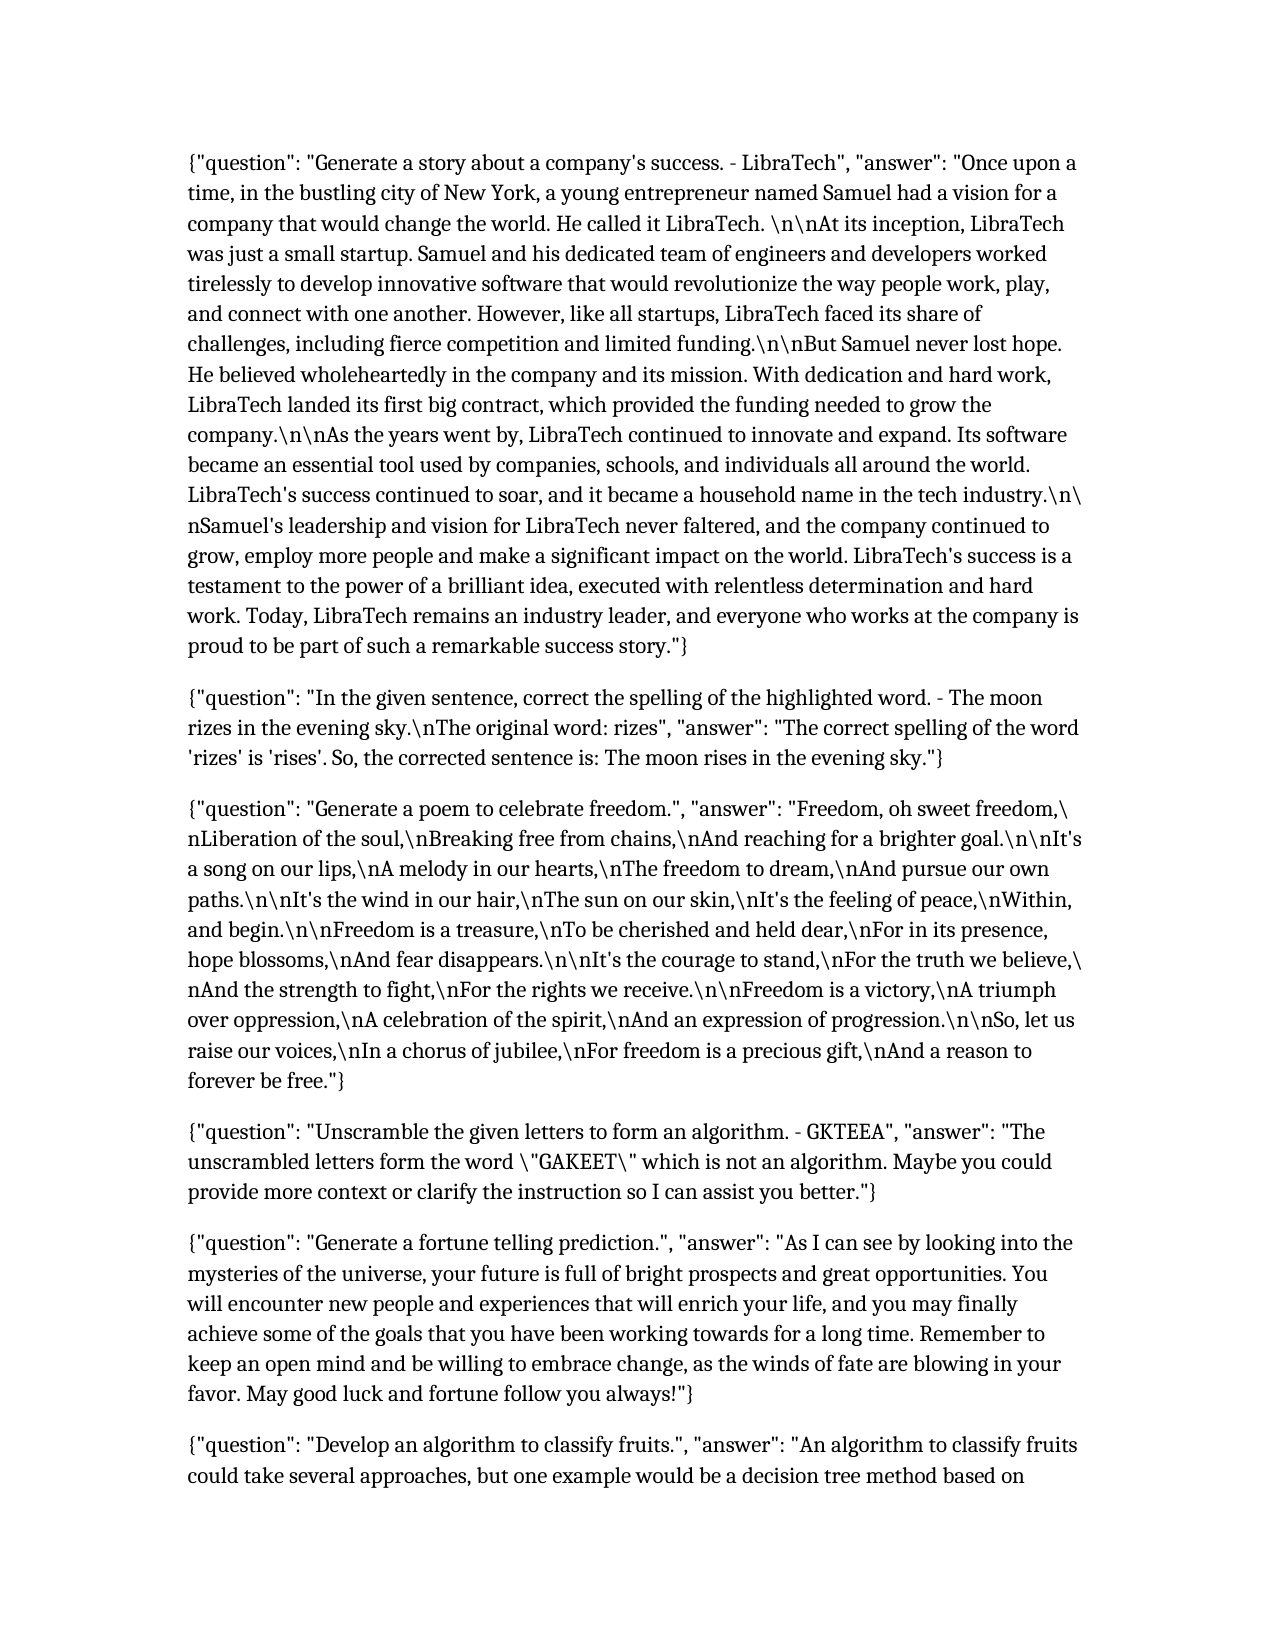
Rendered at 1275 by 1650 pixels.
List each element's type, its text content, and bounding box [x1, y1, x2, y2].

text {"question": "Generate a story about a company's success. - LibraTech", "answer": "Once upon a time, in the bustling city of New York, a young entrepreneur named Samuel had a vision for a company that would change the world. He called it LibraTech. \n\nAt its inception, LibraTech was just a small startup. Samuel and his dedicated team of engineers and developers worked tirelessly to develop innovative software that would revolutionize the way people work, play, and connect with one another. However, like all startups, LibraTech faced its share of challenges, including fierce competition and limited funding.\n\nBut Samuel never lost hope. He believed wholeheartedly in the company and its mission. With dedication and hard work, LibraTech landed its first big contract, which provided the funding needed to grow the company.\n\nAs the years went by, LibraTech continued to innovate and expand. Its software became an essential tool used by companies, schools, and individuals all around the world. LibraTech's success continued to soar, and it became a household name in the tech industry.\n\nSamuel's leadership and vision for LibraTech never faltered, and the company continued to grow, employ more people and make a significant impact on the world. LibraTech's success is a testament to the power of a brilliant idea, executed with relentless determination and hard work. Today, LibraTech remains an industry leader, and everyone who works at the company is proud to be part of such a remarkable success story."} [187, 150, 1087, 660]
text {"question": "Generate a poem to celebrate freedom.", "answer": "Freedom, oh sweet freedom,\nLiberation of the soul,\nBreaking free from chains,\nAnd reaching for a brighter goal.\n\nIt's a song on our lips,\nA melody in our hearts,\nThe freedom to dream,\nAnd pursue our own paths.\n\nIt's the wind in our hair,\nThe sun on our skin,\nIt's the feeling of peace,\nWithin, and begin.\n\nFreedom is a treasure,\nTo be cherished and held dear,\nFor in its presence, hope blossoms,\nAnd fear disappears.\n\nIt's the courage to stand,\nFor the truth we believe,\nAnd the strength to fight,\nFor the rights we receive.\n\nFreedom is a victory,\nA triumph over oppression,\nA celebration of the spirit,\nAnd an expression of progression.\n\nSo, let us raise our voices,\nIn a chorus of jubilee,\nFor freedom is a precious gift,\nAnd a reason to forever be free."} [187, 796, 1087, 1094]
text {"question": "In the given sentence, correct the spelling of the highlighted word. - The moon rizes in the evening sky.\nThe original word: rizes", "answer": "The correct spelling of the word 'rizes' is 'rises'. So, the corrected sentence is: The moon rises in the evening sky."} [187, 684, 1087, 771]
text {"question": "Unscramble the given letters to form an algorithm. - GKTEEA", "answer": "The unscrambled letters form the word \"GAKEET\" which is not an algorithm. Maybe you could provide more context or clarify the instruction so I can assist you better."} [187, 1119, 1087, 1206]
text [187, 1432, 1087, 1489]
text {"question": "Generate a fortune telling prediction.", "answer": "As I can see by looking into the mysteries of the universe, your future is full of bright prospects and great opportunities. You will encounter new people and experiences that will enrich your life, and you may finally achieve some of the goals that you have been working towards for a long time. Remember to keep an open mind and be willing to embrace change, as the winds of fate are blowing in your favor. May good luck and fortune follow you always!"} [187, 1230, 1087, 1408]
